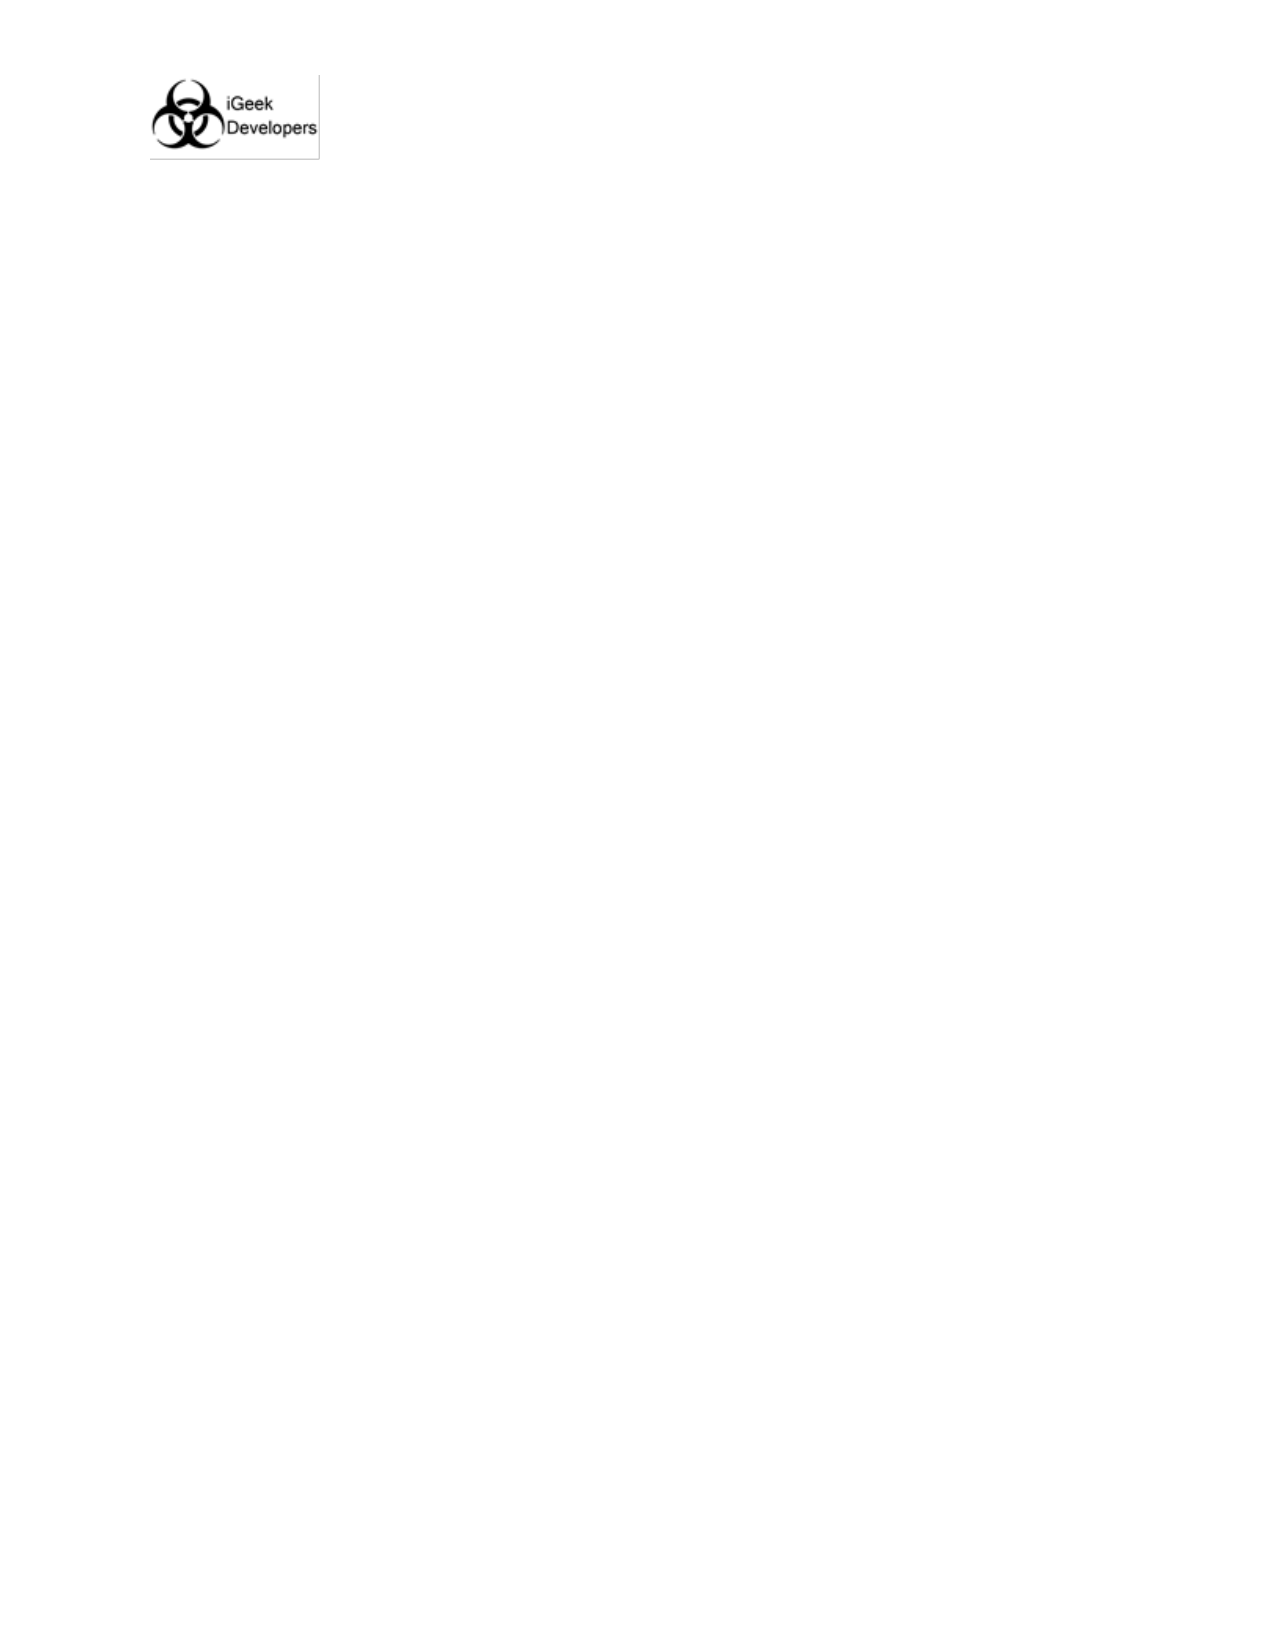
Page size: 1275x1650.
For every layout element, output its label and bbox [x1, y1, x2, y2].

picture [150, 75, 321, 161]
